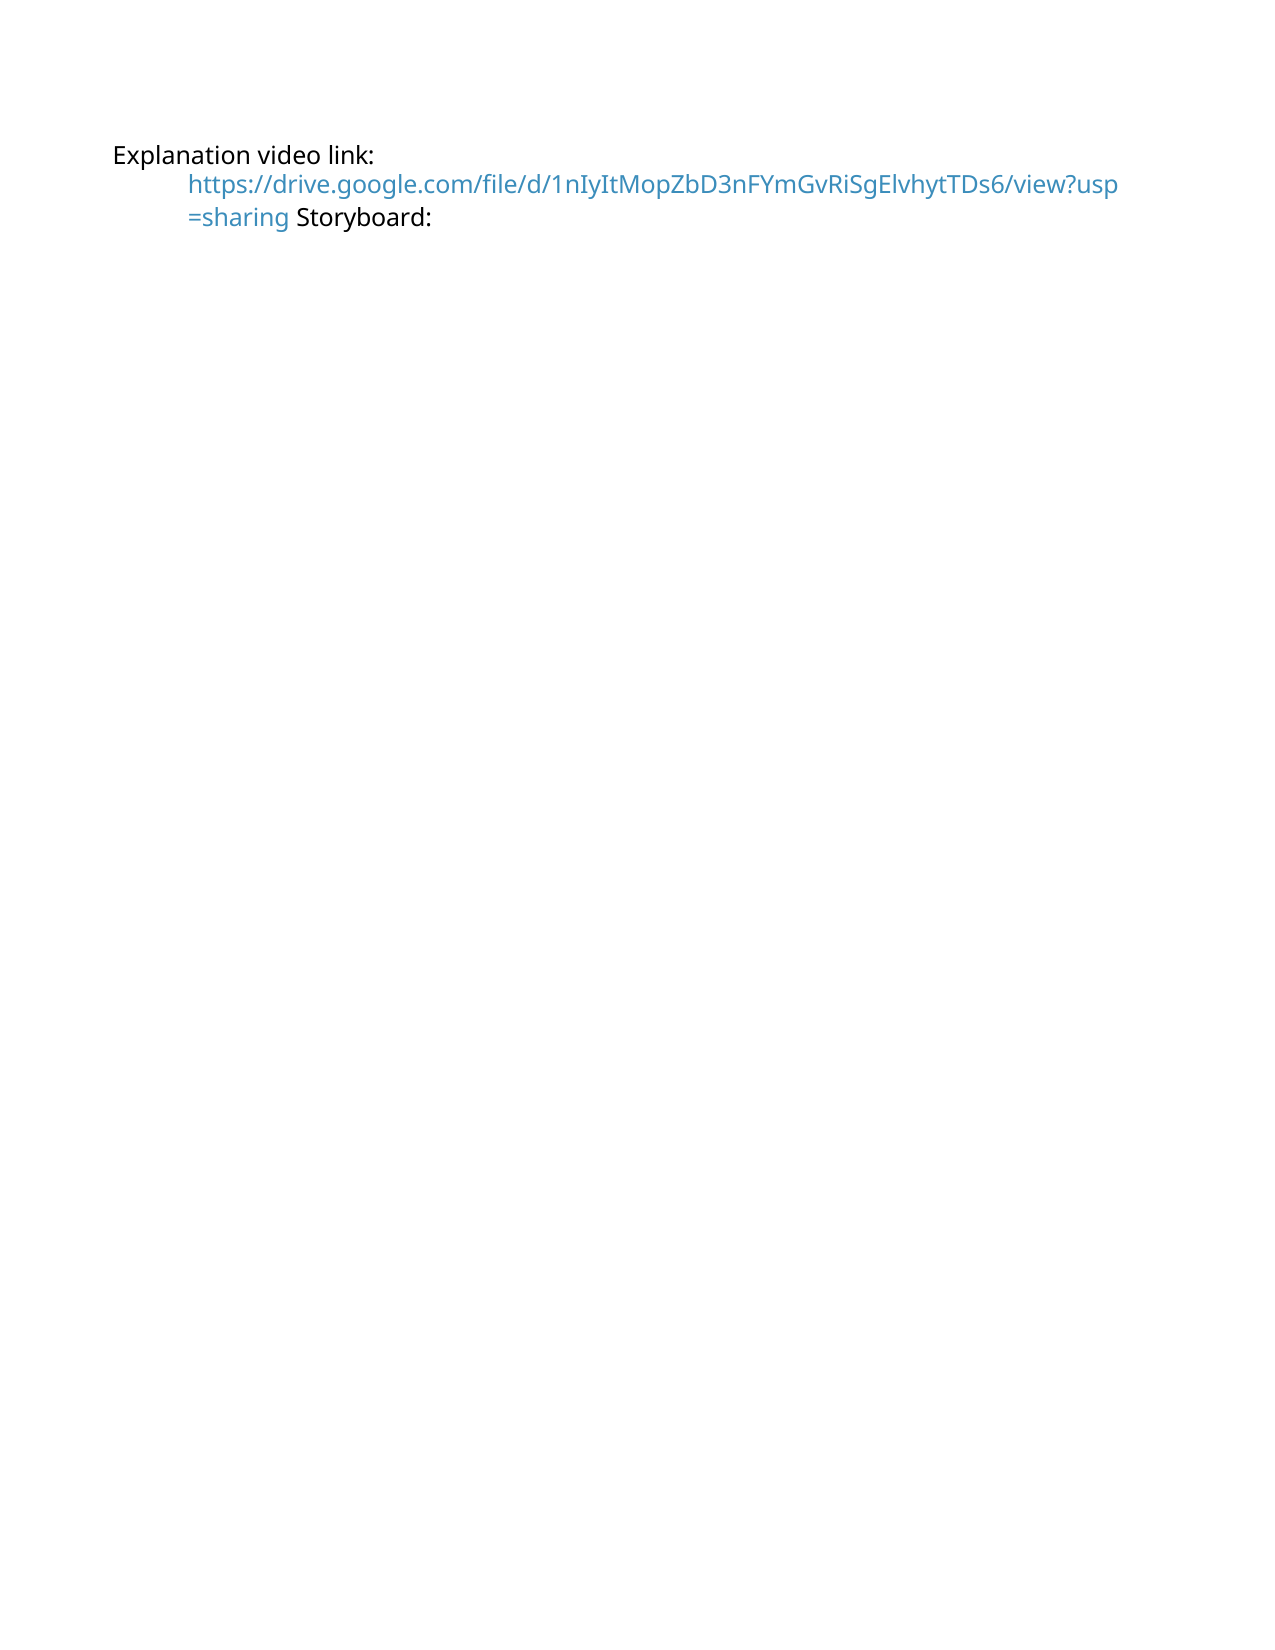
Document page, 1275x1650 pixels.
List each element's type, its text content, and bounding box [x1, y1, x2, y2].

text =sharing Storyboard: [188, 199, 445, 233]
text Explanation video link: [112, 142, 1125, 170]
text https://drive.google.com/file/d/1nIyItMopZbD3nFYmGvRiSgElvhytTDs6/view?usp [188, 170, 1125, 199]
